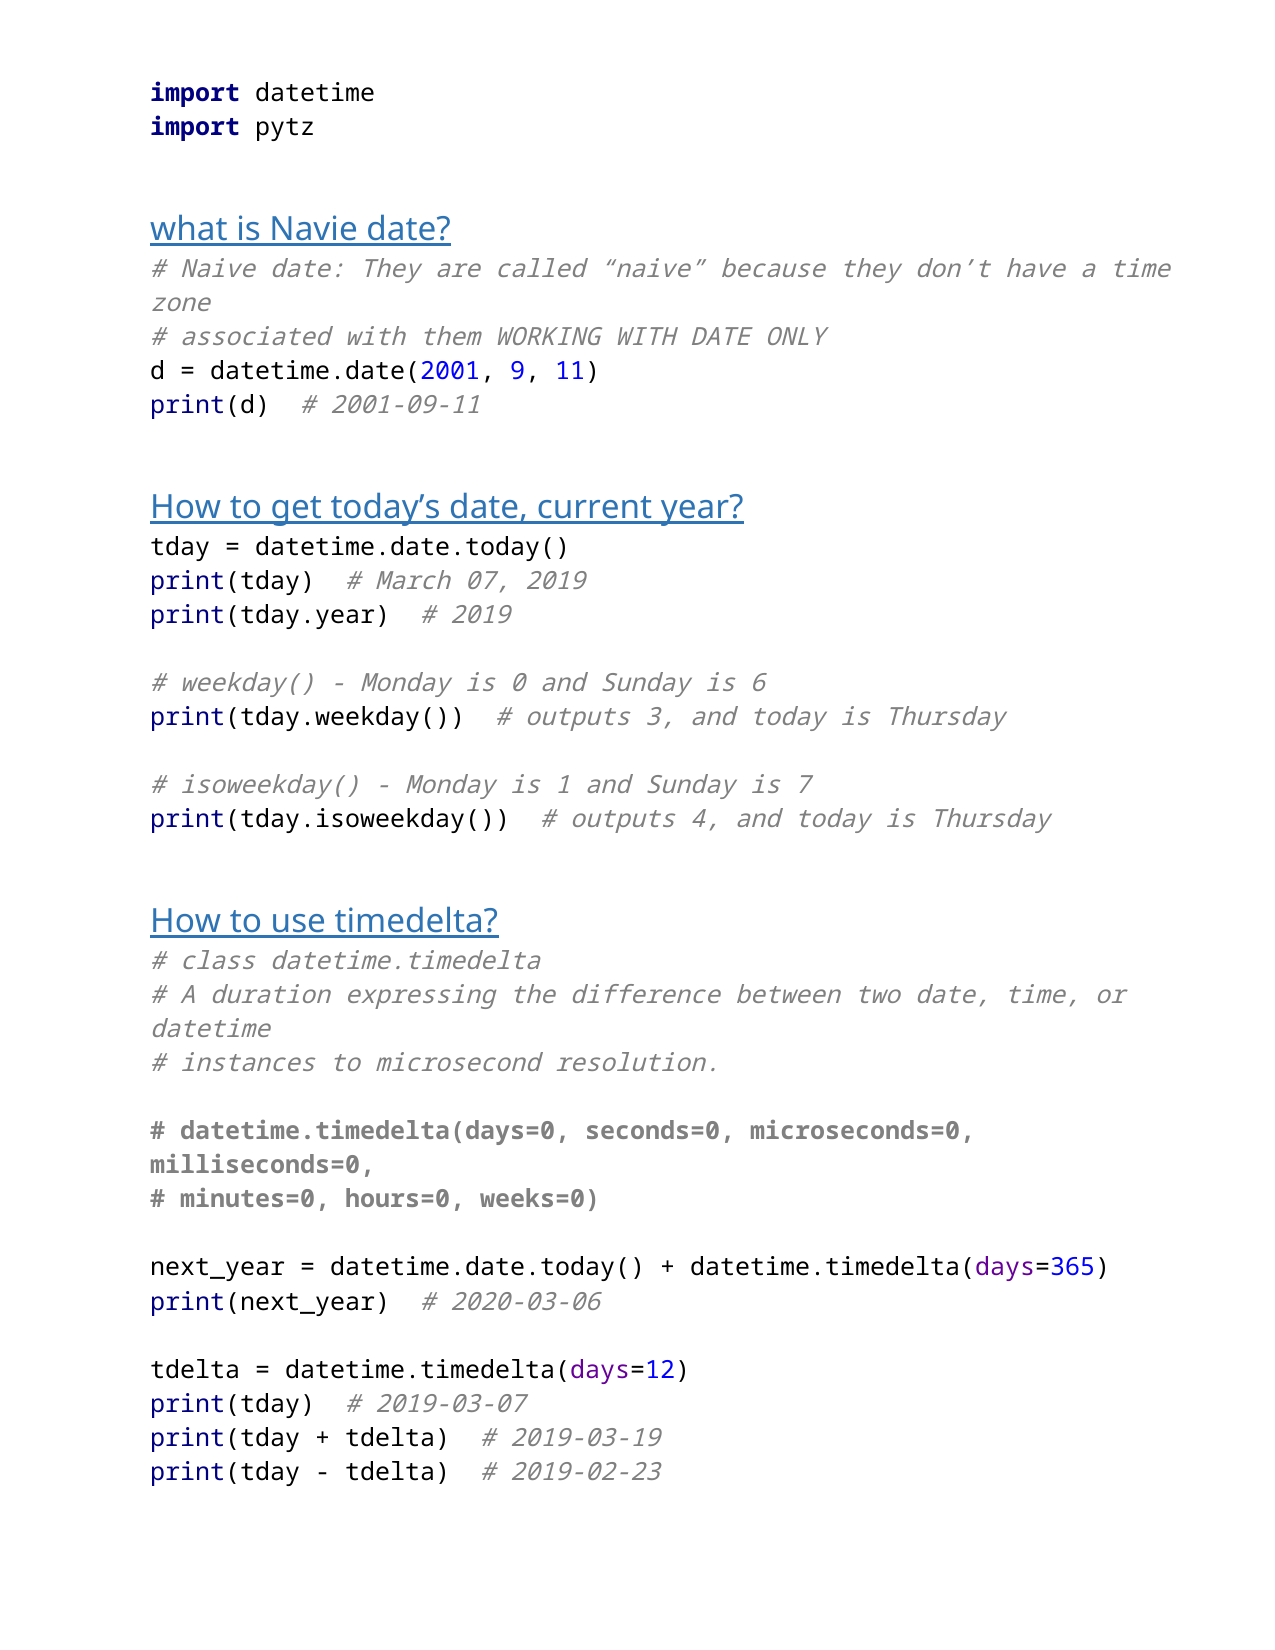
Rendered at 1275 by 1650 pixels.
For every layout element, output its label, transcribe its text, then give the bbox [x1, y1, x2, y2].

text How to get today’s date, current year? tday = datetime.date.today() print(tday) # March 07, 2019 print(tday.year) # 2019 # weekday() - Monday is 0 and Sunday is 6 print(tday.weekday()) # outputs 3, and today is Thursday # isoweekday() - Monday is 1 and Sunday is 7 print(tday.isoweekday()) # outputs 4, and today is Thursday [150, 483, 1200, 863]
text what is Navie date? # Naive date: They are called “naive” because they don’t have a time zone # associated with them WORKING WITH DATE ONLY d = datetime.date(2001, 9, 11) print(d) # 2001-09-11 [150, 205, 1200, 449]
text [150, 897, 1200, 1522]
text import datetime import pytz [150, 75, 1200, 171]
